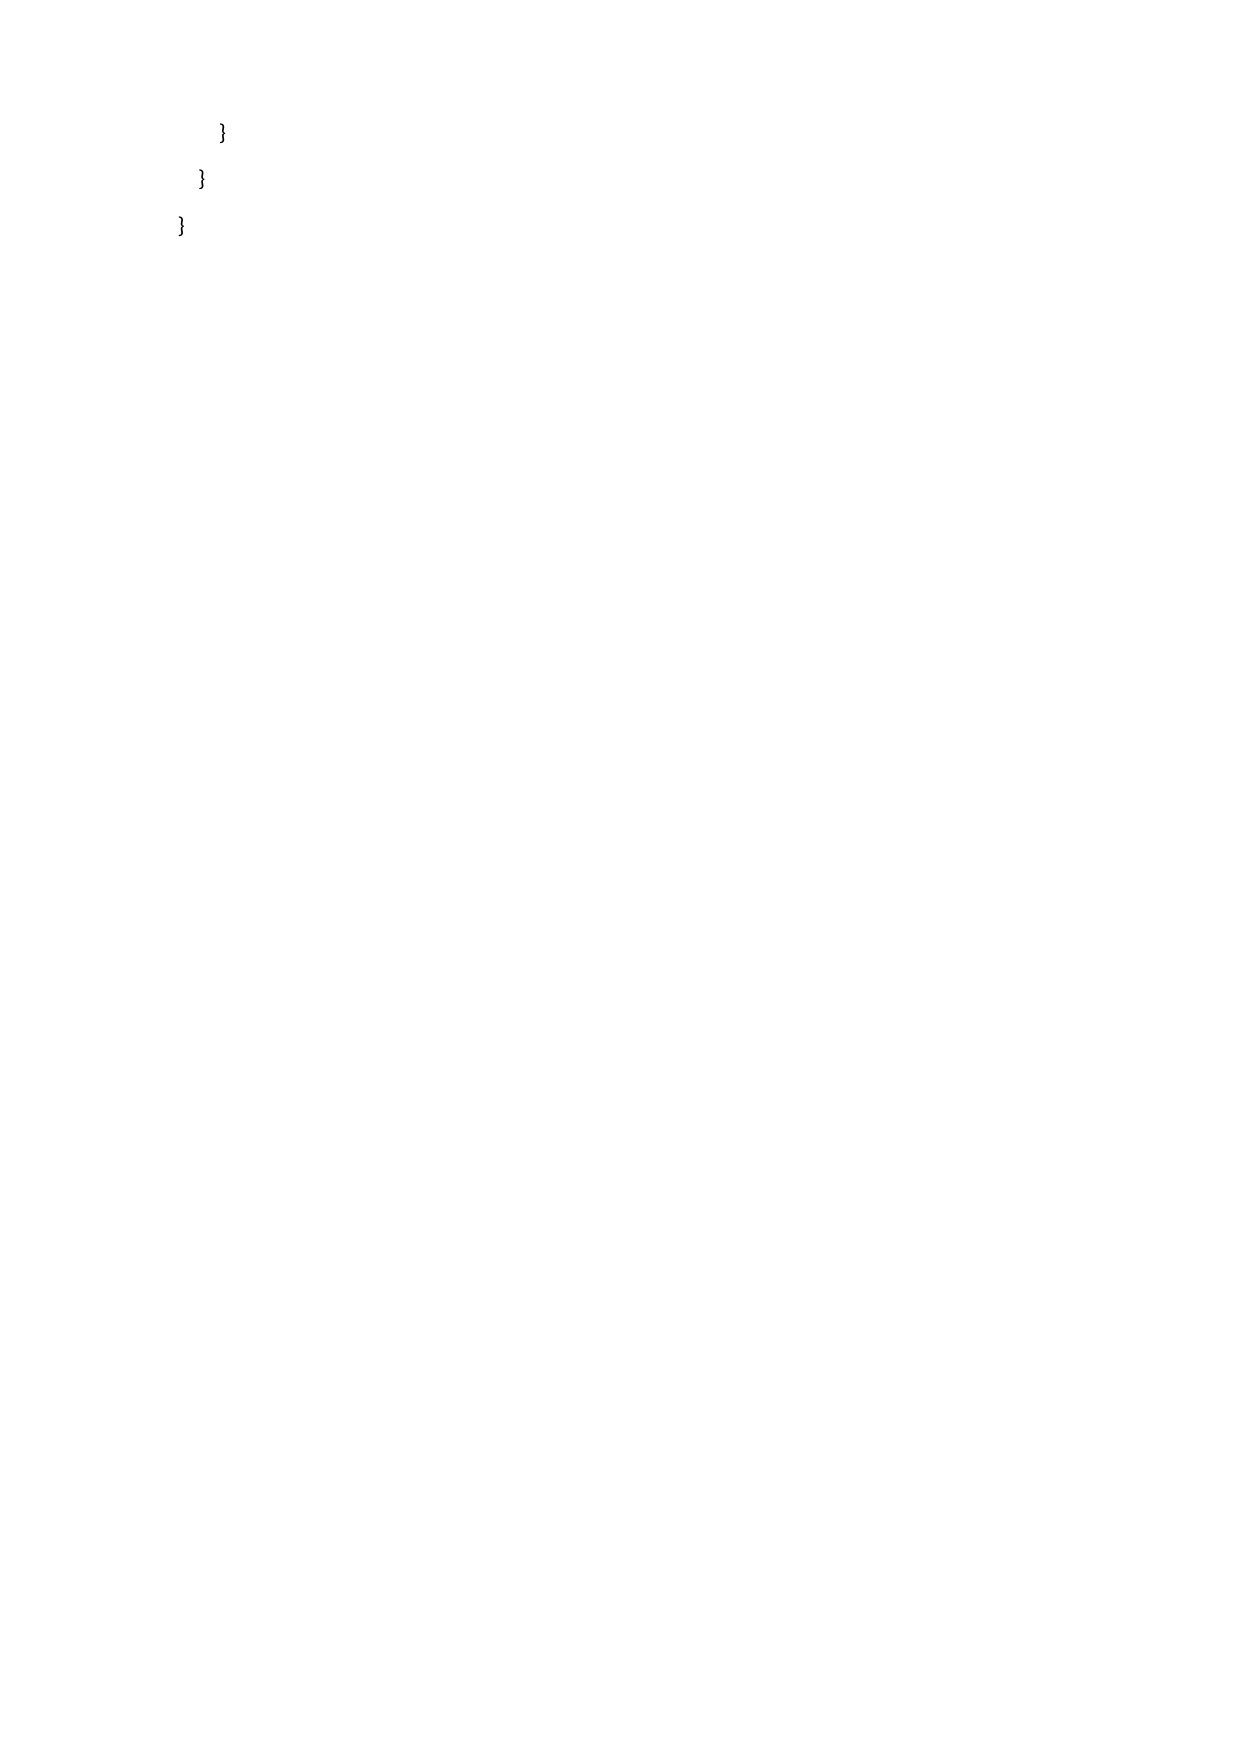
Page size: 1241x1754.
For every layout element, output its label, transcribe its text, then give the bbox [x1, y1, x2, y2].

text } [177, 211, 1152, 239]
text } [177, 118, 1152, 146]
text } [177, 164, 1152, 192]
